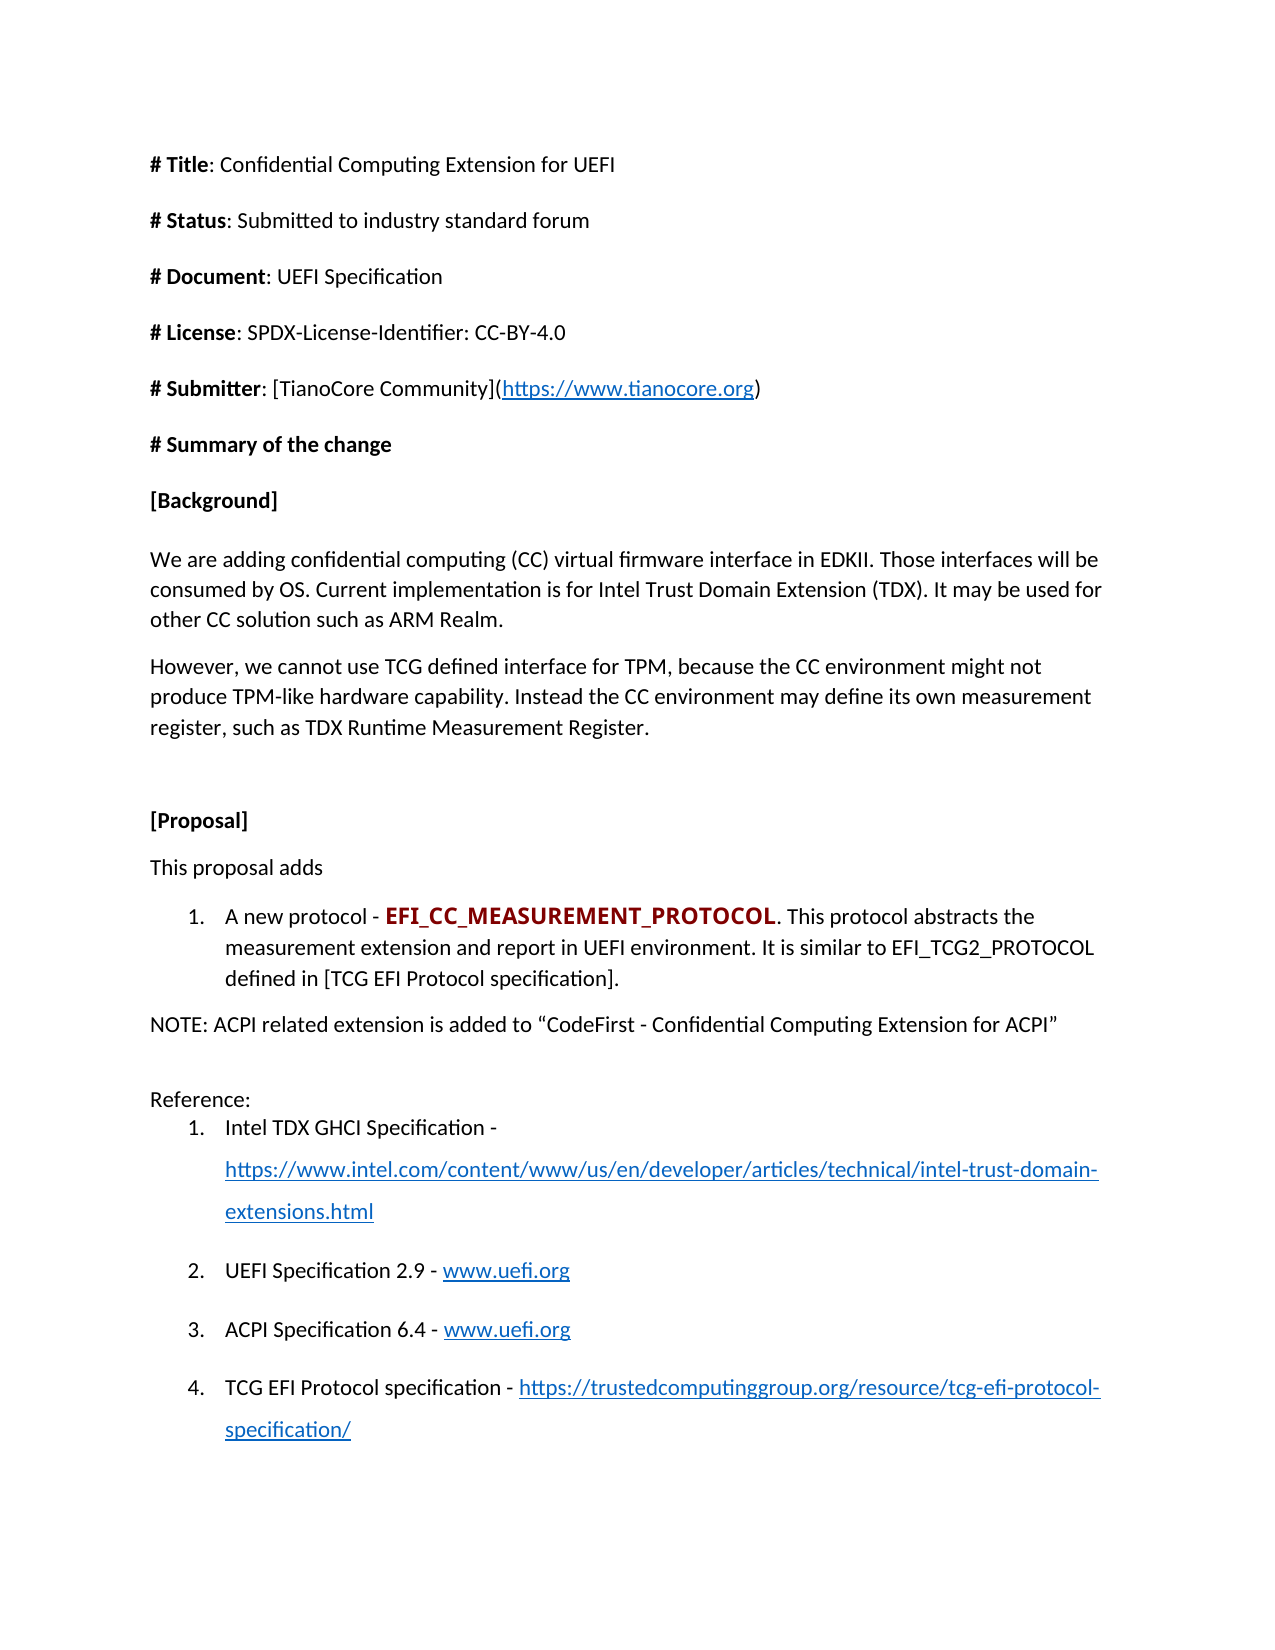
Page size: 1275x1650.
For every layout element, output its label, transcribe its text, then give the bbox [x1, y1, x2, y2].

list ACPI Specification 6.4 - www.uefi.org [187, 1315, 1125, 1343]
list Intel TDX GHCI Specification - https://www.intel.com/content/www/us/en/developer/articles/technical/intel-trust-domain-extensions.html [187, 1113, 1125, 1226]
list UEFI Specification 2.9 - www.uefi.org [187, 1256, 1125, 1284]
text Reference: [150, 1086, 1125, 1113]
text This proposal adds [150, 853, 1125, 881]
text However, we cannot use TCG defined interface for TPM, because the CC environment might not produce TPM-like hardware capability. Instead the CC environment may define its own measurement register, such as TDX Runtime Measurement Register. [150, 652, 1125, 741]
text We are adding confidential computing (CC) virtual firmware interface in EDKII. Those interfaces will be consumed by OS. Current implementation is for Intel Trust Domain Extension (TDX). It may be used for other CC solution such as ARM Realm. [150, 545, 1125, 633]
list TCG EFI Protocol specification - https://trustedcomputinggroup.org/resource/tcg-efi-protocol-specification/ [187, 1373, 1125, 1443]
text NOTE: ACPI related extension is added to “CodeFirst - Confidential Computing Extension for ACPI” [150, 1011, 1125, 1039]
text # Title: Confidential Computing Extension for UEFI [150, 150, 1125, 178]
list A new protocol - EFI_CC_MEASUREMENT_PROTOCOL. This protocol abstracts the measurement extension and report in UEFI environment. It is similar to EFI_TCG2_PROTOCOL defined in [TCG EFI Protocol specification]. [187, 900, 1125, 992]
text # Summary of the change [150, 430, 1125, 458]
text # License: SPDX-License-Identifier: CC-BY-4.0 [150, 318, 1125, 346]
text # Submitter: [TianoCore Community](https://www.tianocore.org) [150, 374, 1125, 402]
text [Proposal] [150, 806, 1125, 834]
text # Status: Submitted to industry standard forum [150, 206, 1125, 234]
text # Document: UEFI Specification [150, 262, 1125, 290]
text [Background] [150, 486, 1125, 514]
